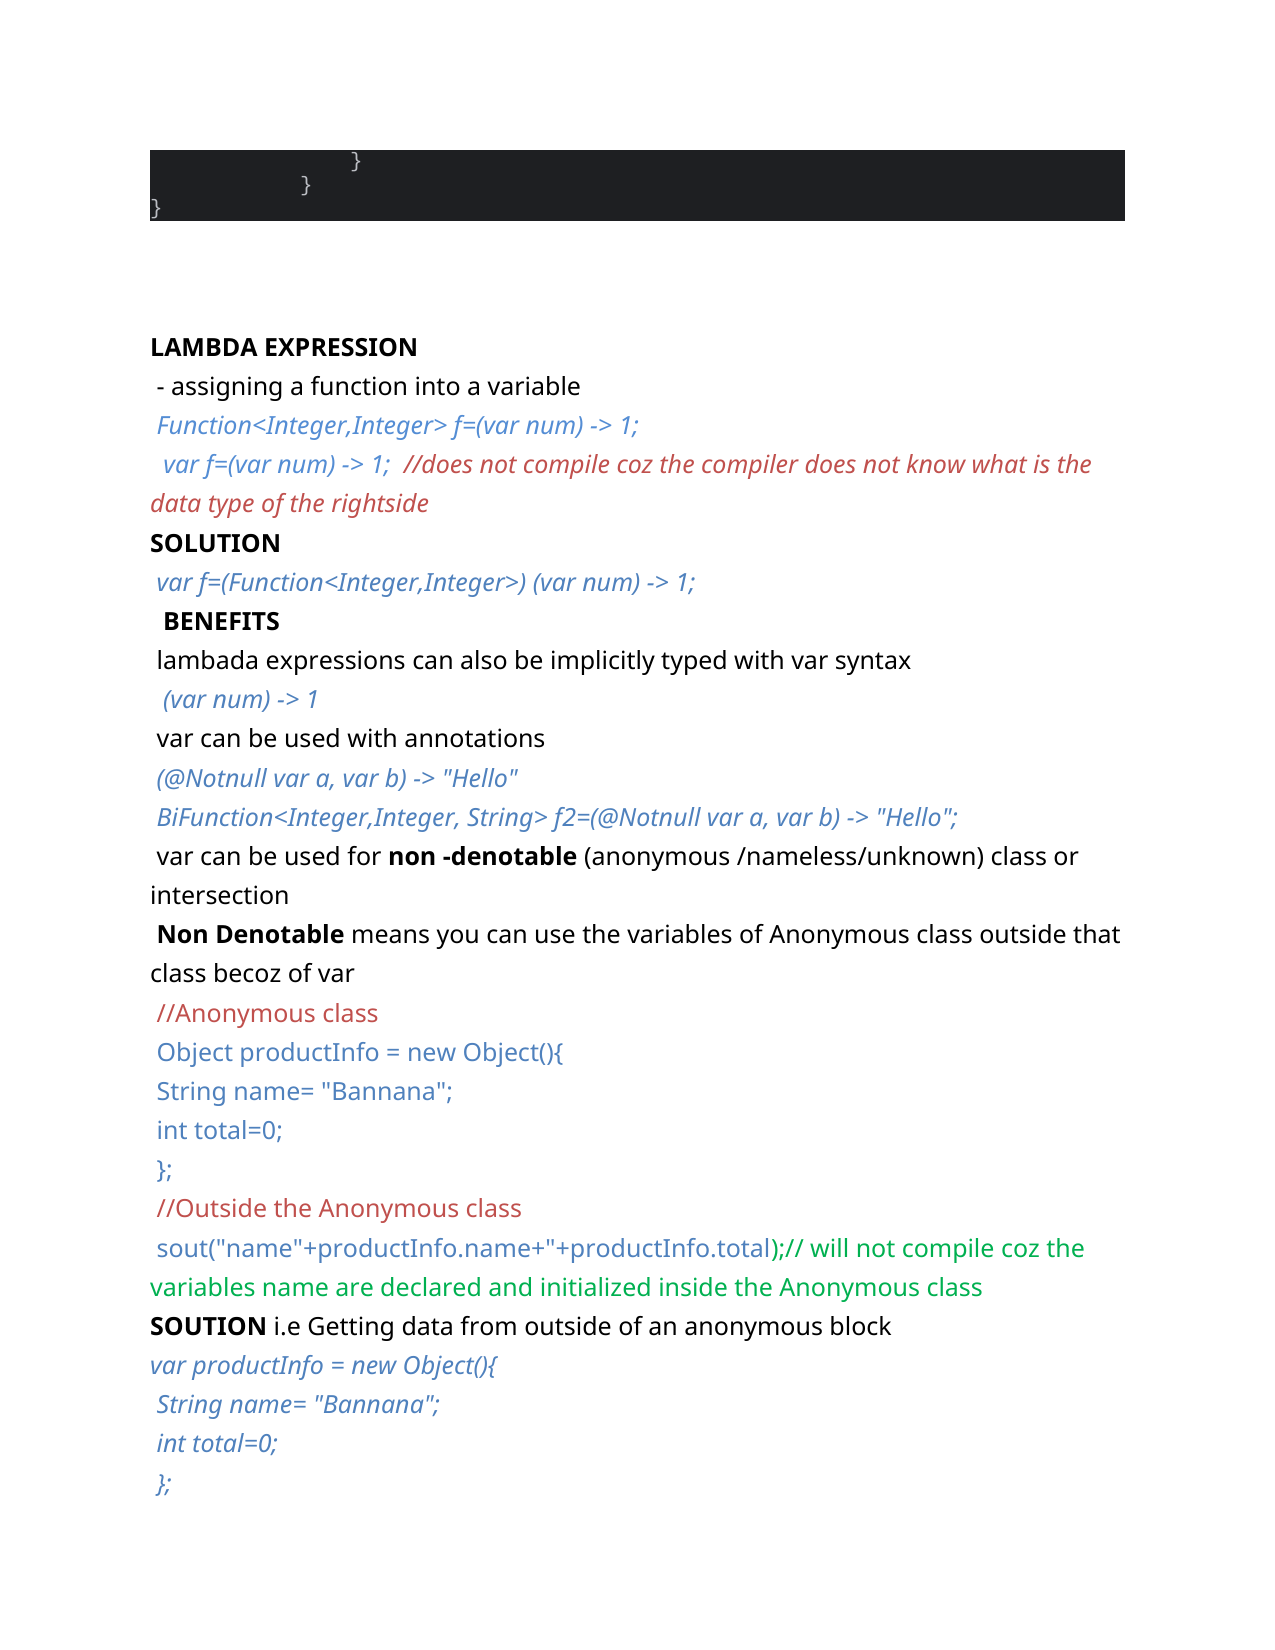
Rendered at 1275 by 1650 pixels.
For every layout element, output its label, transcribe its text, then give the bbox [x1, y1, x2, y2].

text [150, 150, 1125, 221]
text Function<Integer,Integer> f=(var num) -> 1; [150, 408, 1125, 442]
text }; [150, 1465, 1125, 1499]
text (@Notnull var a, var b) -> "Hello" [150, 760, 1125, 794]
text Non Denotable means you can use the variables of Anonymous class outside that class becoz of var [150, 917, 1125, 990]
text var can be used for non -denotable (anonymous /nameless/unknown) class or intersection [150, 839, 1125, 912]
text - assigning a function into a variable [150, 369, 1125, 403]
text SOLUTION [150, 525, 1125, 559]
text int total=0; [150, 1426, 1125, 1460]
text int total=0; [150, 1113, 1125, 1147]
text sout("name"+productInfo.name+"+productInfo.total);// will not compile coz the variables name are declared and initialized inside the Anonymous class [150, 1230, 1125, 1303]
text var can be used with annotations [150, 721, 1125, 755]
text BENEFITS [150, 604, 1125, 638]
text Object productInfo = new Object(){ [150, 1034, 1125, 1068]
text (var num) -> 1 [150, 682, 1125, 716]
text var f=(var num) -> 1; //does not compile coz the compiler does not know what is the data type of the rightside [150, 447, 1125, 520]
text String name= "Bannana"; [150, 1387, 1125, 1421]
text //Anonymous class [150, 995, 1125, 1029]
text LAMBDA EXPRESSION [150, 329, 1125, 363]
text }; [150, 1152, 1125, 1186]
text SOUTION i.e Getting data from outside of an anonymous block var productInfo = new Object(){ [150, 1309, 1125, 1382]
text //Outside the Anonymous class [150, 1191, 1125, 1225]
text BiFunction<Integer,Integer, String> f2=(@Notnull var a, var b) -> "Hello"; [150, 799, 1125, 833]
text var f=(Function<Integer,Integer>) (var num) -> 1; [150, 564, 1125, 598]
text lambada expressions can also be implicitly typed with var syntax [150, 643, 1125, 677]
text String name= "Bannana"; [150, 1074, 1125, 1108]
